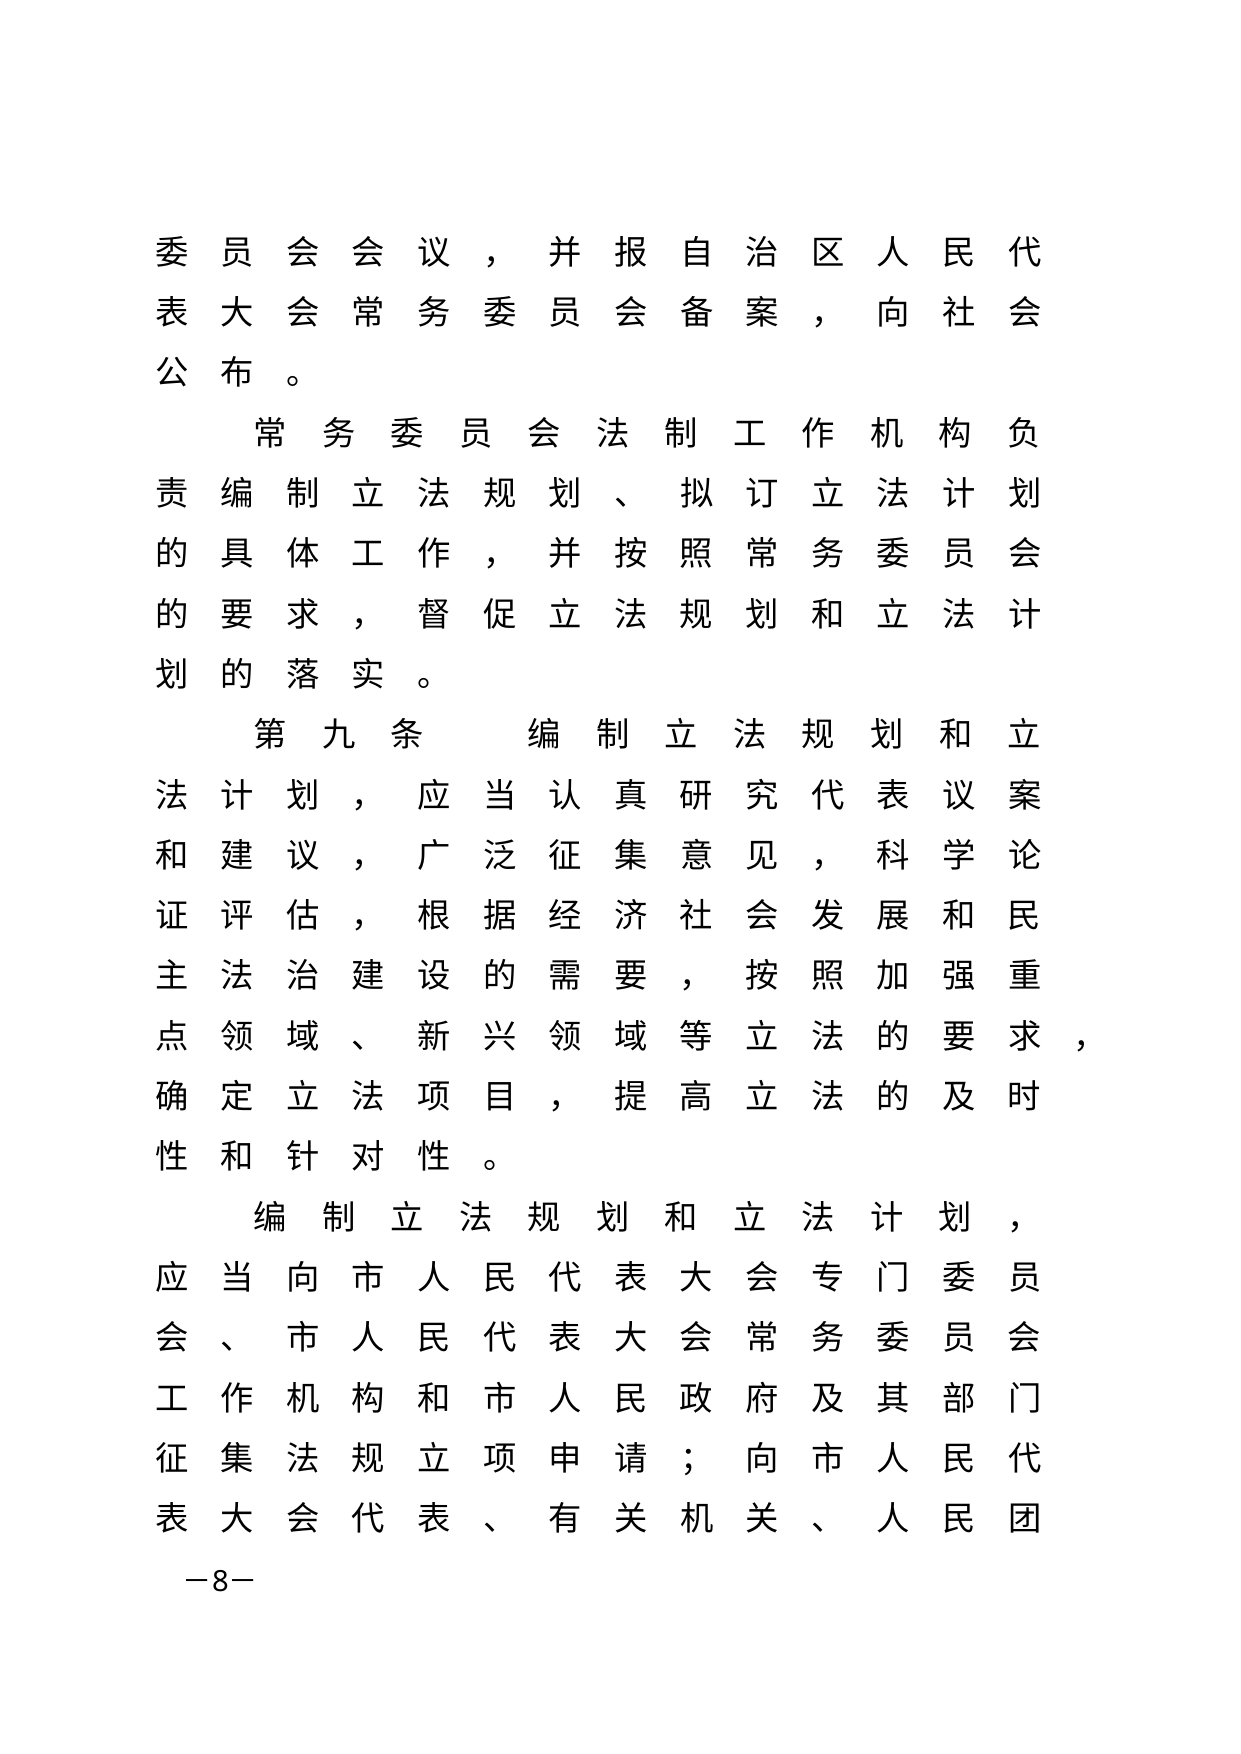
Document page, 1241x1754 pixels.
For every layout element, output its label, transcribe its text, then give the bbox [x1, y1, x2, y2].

text 编制立法规划和立法计划，应当向市人民代表大会专门委员会、市人民代表大会常务委员会工作机构和市人民政府及其部门征集法规立项申请；向市人民代表大会代表、有关机关、人民团体、基层立法联系点、立法联系单位、社会公众等征集立法项目建议。 [155, 1184, 1073, 1546]
text 立法规划和立法计划由常务委员会主任会议通过，印发常务委员会会议，并报自治区人民代表大会常务委员会备案，向社会公布。 [155, 219, 1073, 400]
text 常务委员会法制工作机构负责编制立法规划、拟订立法计划的具体工作，并按照常务委员会的要求，督促立法规划和立法计划的落实。 [155, 400, 1073, 702]
text 第九条 编制立法规划和立法计划，应当认真研究代表议案和建议，广泛征集意见，科学论证评估，根据经济社会发展和民主法治建设的需要，按照加强重点领域、新兴领域等立法的要求，确定立法项目，提高立法的及时性和针对性。 [155, 702, 1073, 1184]
